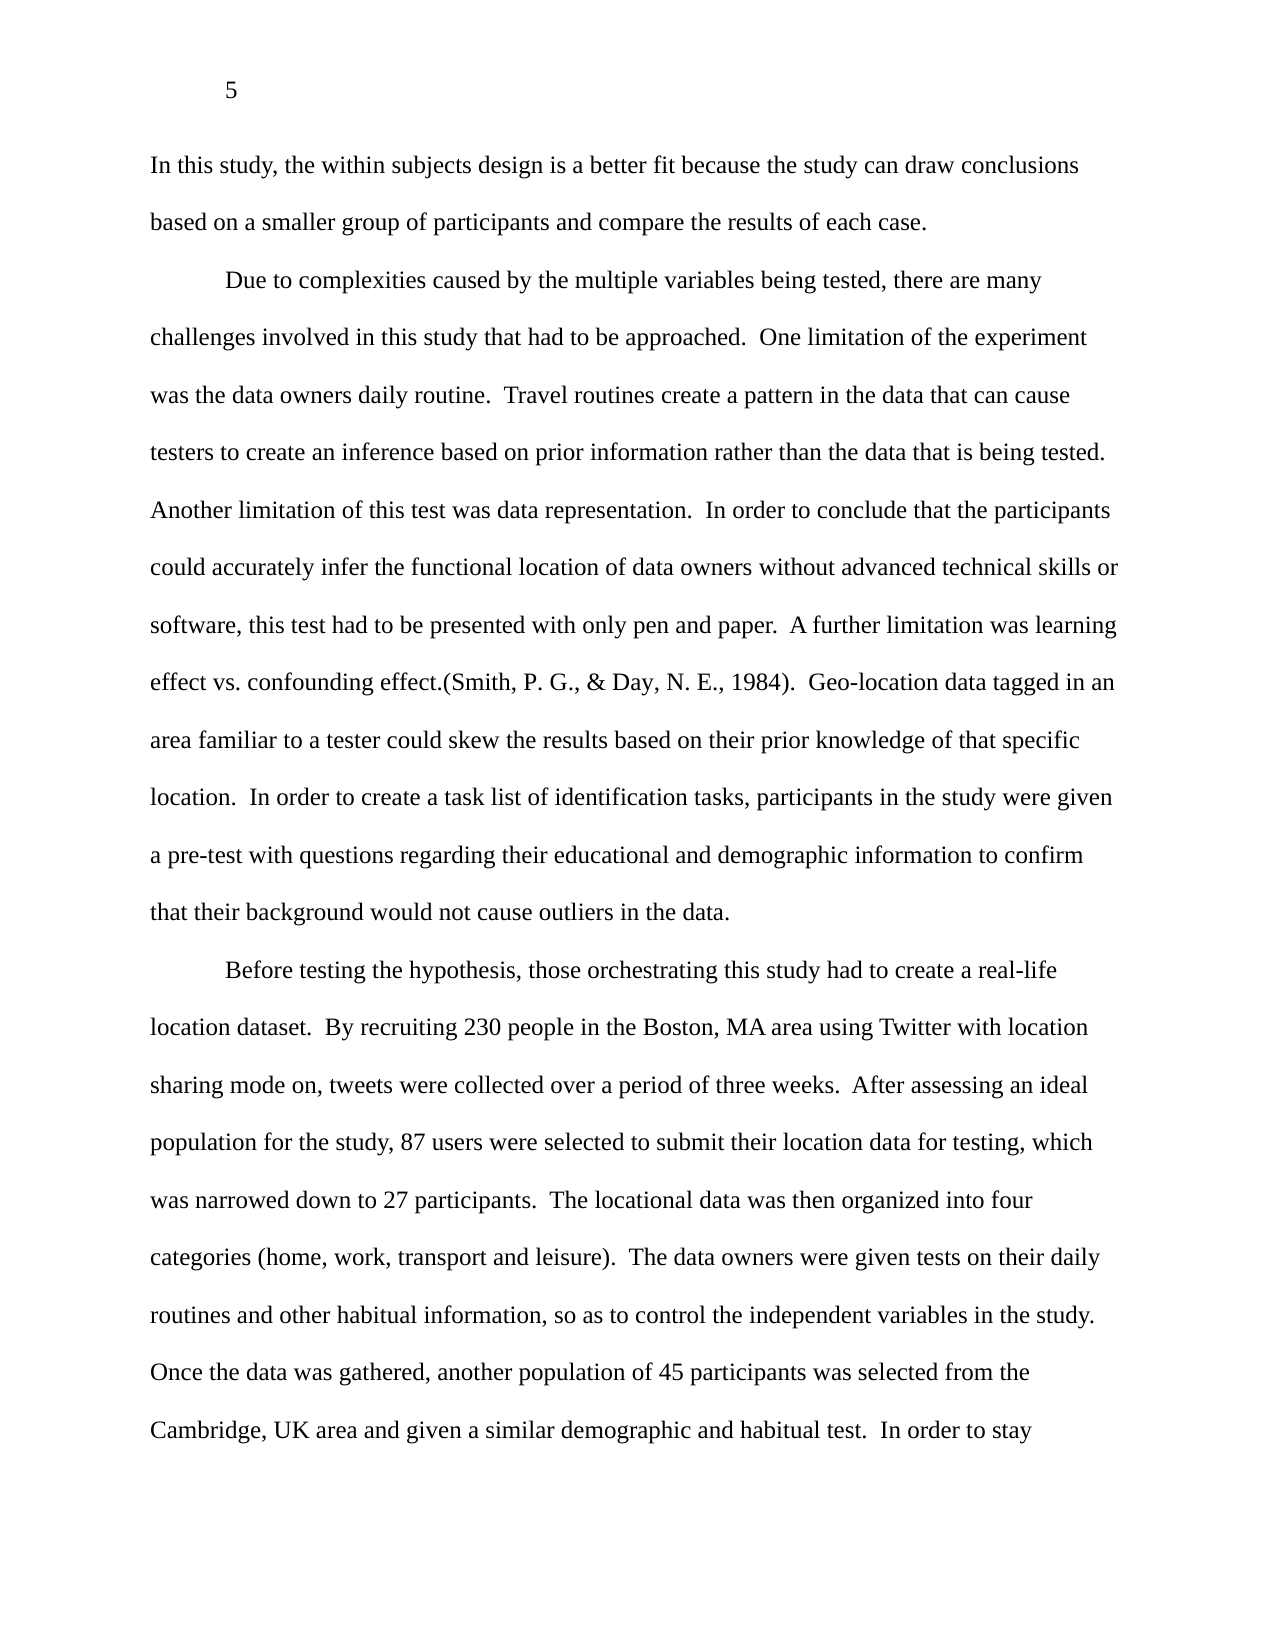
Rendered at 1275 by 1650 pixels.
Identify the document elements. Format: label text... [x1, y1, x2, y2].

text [150, 955, 1125, 1444]
text Due to complexities caused by the multiple variables being tested, there are many challenges involved in this study that had to be approached. One limitation of the experiment was the data owners daily routine. Travel routines create a pattern in the data that can cause testers to create an inference based on prior information rather than the data that is being tested. Another limitation of this test was data representation. In order to conclude that the participants could accurately infer the functional location of data owners without advanced technical skills or software, this test had to be presented with only pen and paper. A further limitation was learning effect vs. confounding effect.(Smith, P. G., & Day, N. E., 1984). Geo-location data tagged in an area familiar to a tester could skew the results based on their prior knowledge of that specific location. In order to create a task list of identification tasks, participants in the study were given a pre-test with questions regarding their educational and demographic information to confirm that their background would not cause outliers in the data. [150, 265, 1125, 926]
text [150, 150, 1125, 236]
